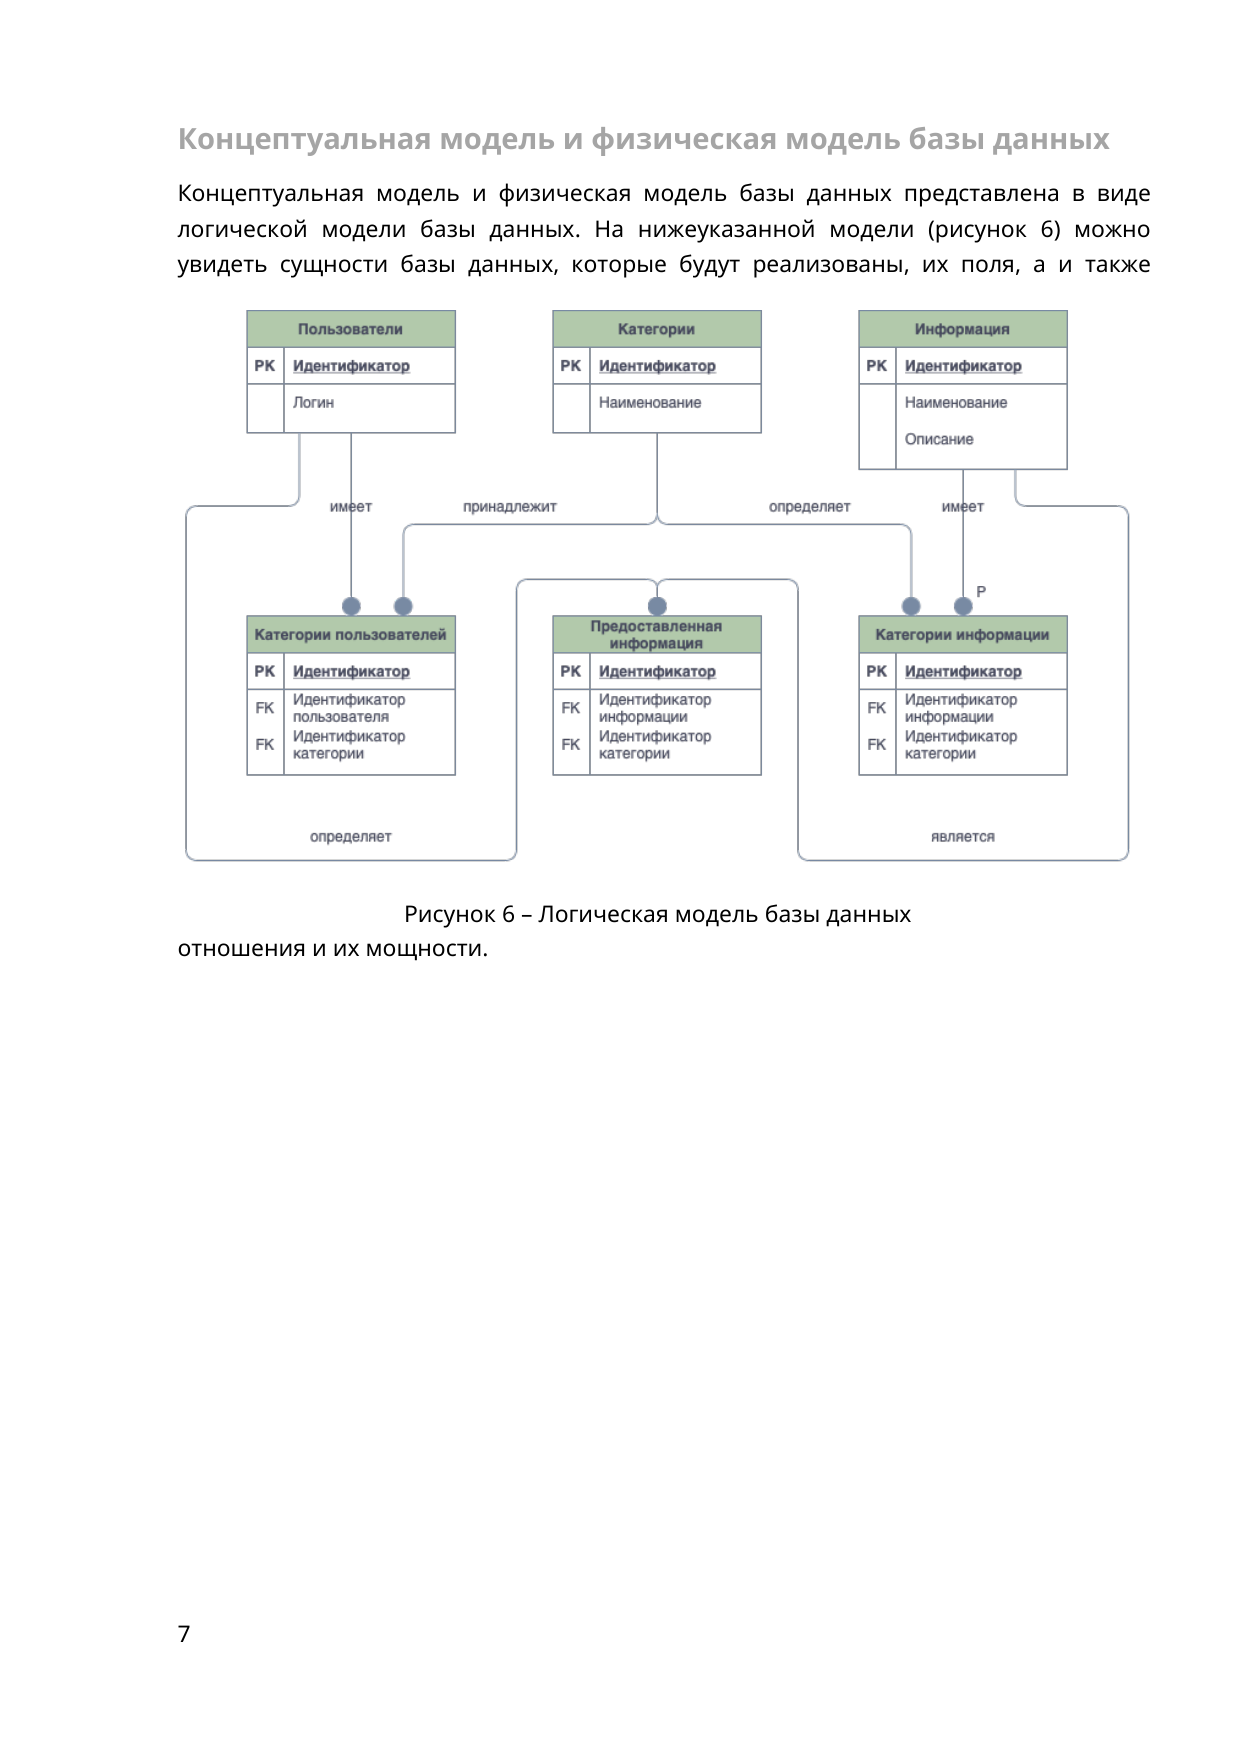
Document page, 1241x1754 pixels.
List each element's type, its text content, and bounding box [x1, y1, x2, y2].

picture [177, 310, 1139, 871]
subtitle Концептуальная модель и физическая модель базы данных [177, 118, 1152, 158]
